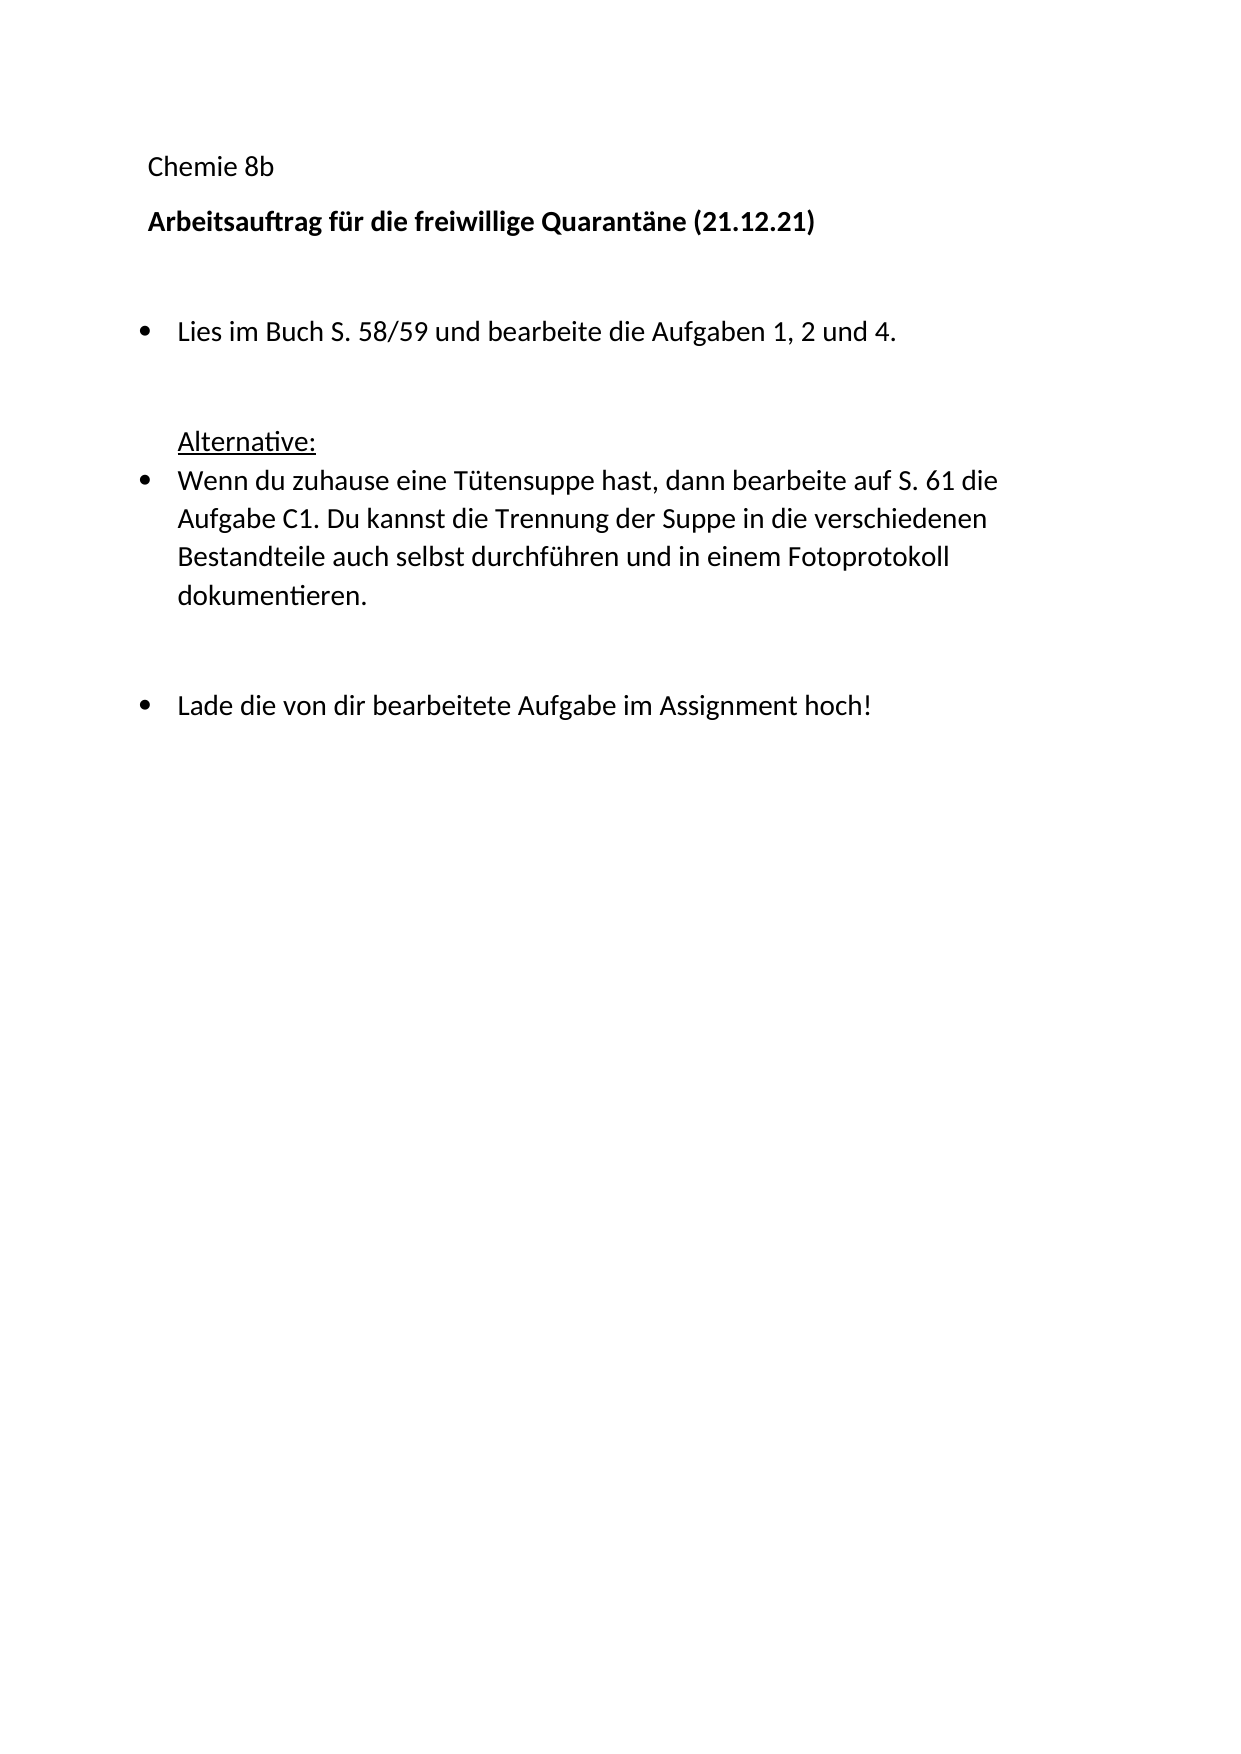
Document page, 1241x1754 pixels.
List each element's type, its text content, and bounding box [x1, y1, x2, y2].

text Chemie 8b [148, 148, 1093, 183]
text Arbeitsauftrag für die freiwillige Quarantäne (21.12.21) [148, 203, 1093, 238]
list Alternative: [177, 423, 1093, 459]
list Lies im Buch S. 58/59 und bearbeite die Aufgaben 1, 2 und 4. [140, 313, 1093, 348]
list Wenn du zuhause eine Tütensuppe hast, dann bearbeite auf S. 61 die Aufgabe C1. Du kannst die Trennung der Suppe in die verschiedenen Bestandteile auch selbst durchführen und in einem Fotoprotokoll dokumentieren. [140, 462, 1093, 612]
list Lade die von dir bearbeitete Aufgabe im Assignment hoch! [140, 687, 1093, 723]
